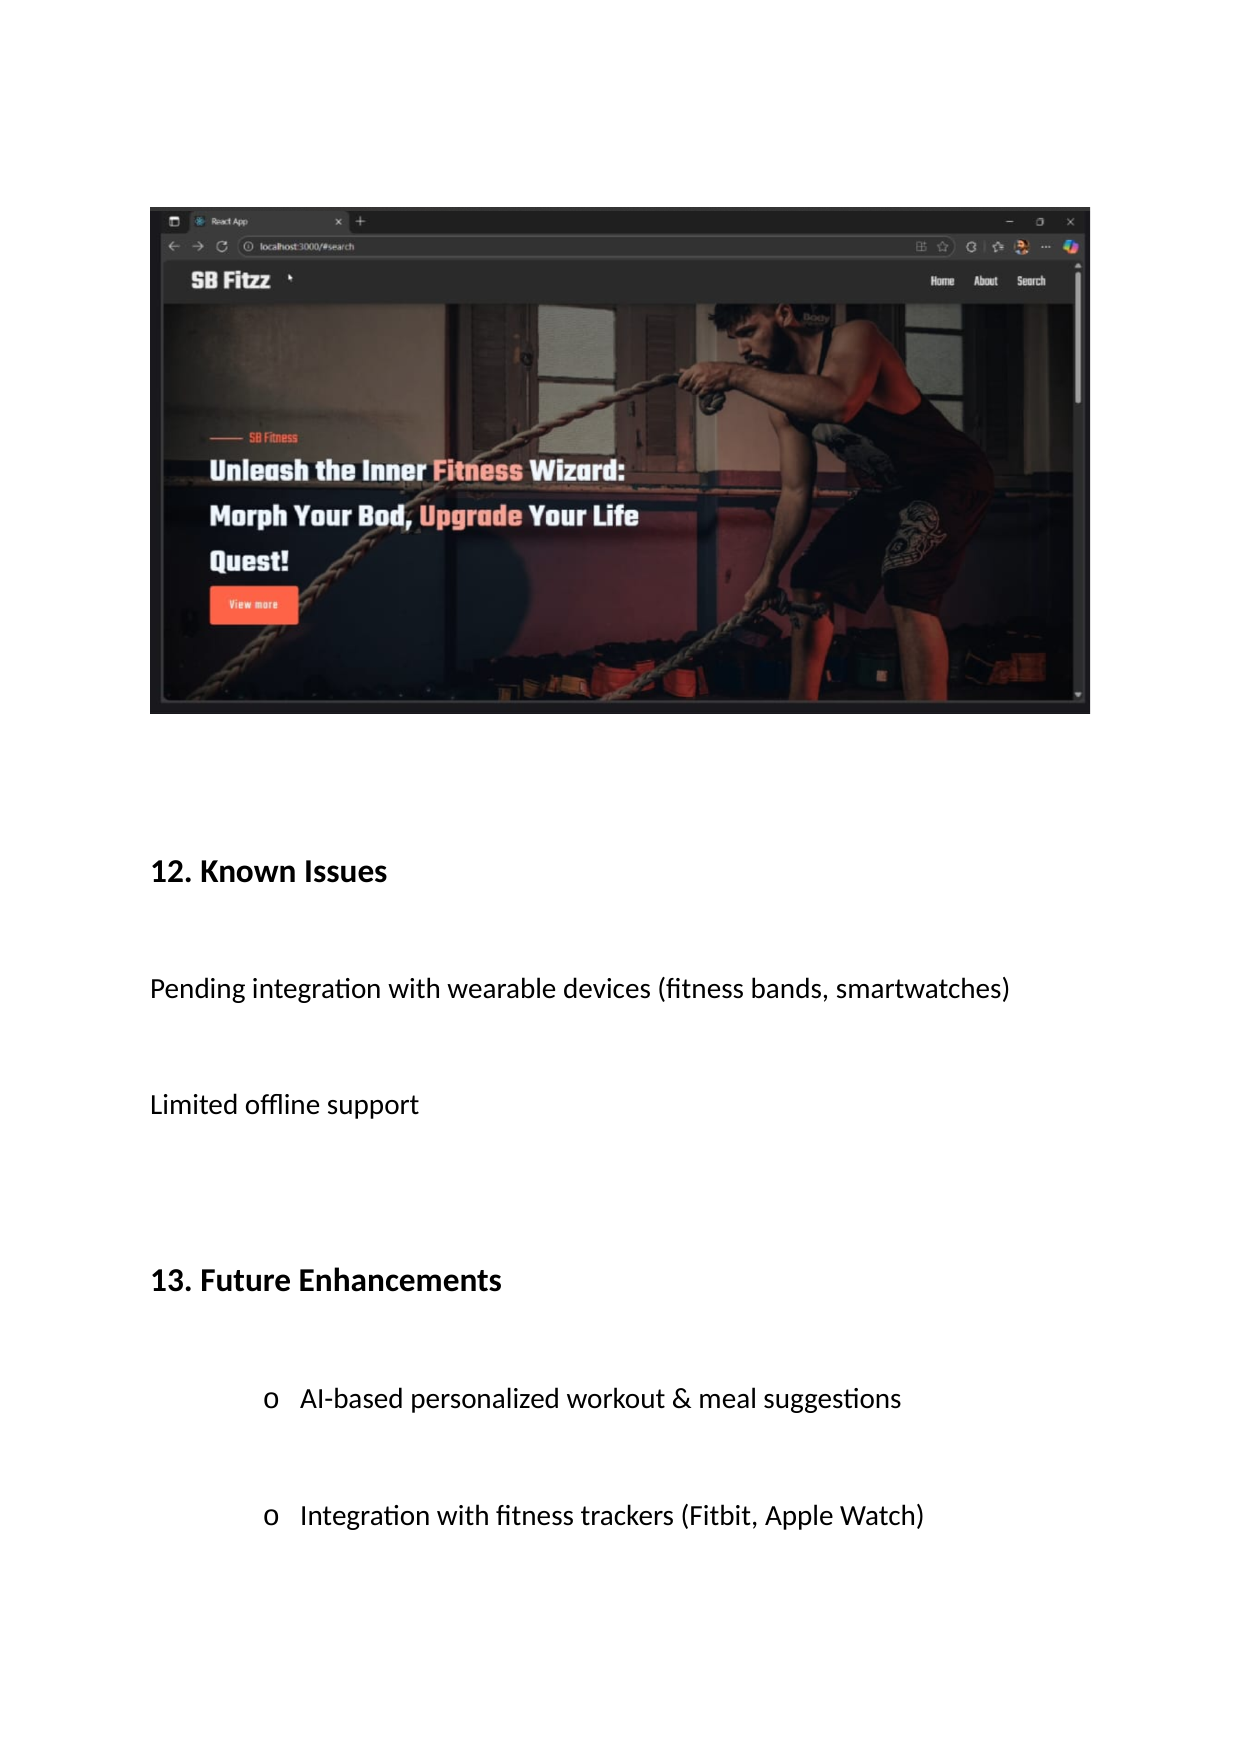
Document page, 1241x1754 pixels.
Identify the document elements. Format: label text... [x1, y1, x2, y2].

text 13. Future Enhancements [150, 1259, 1090, 1299]
text 12. Known Issues [150, 849, 1090, 890]
list AI-based personalized workout & meal suggestions [262, 1380, 1090, 1417]
text Pending integration with wearable devices (fitness bands, smartwatches) [150, 971, 1090, 1006]
picture [150, 207, 1091, 714]
text Limited offline support [150, 1086, 1090, 1121]
list Integration with fitness trackers (Fitbit, Apple Watch) [262, 1497, 1090, 1534]
